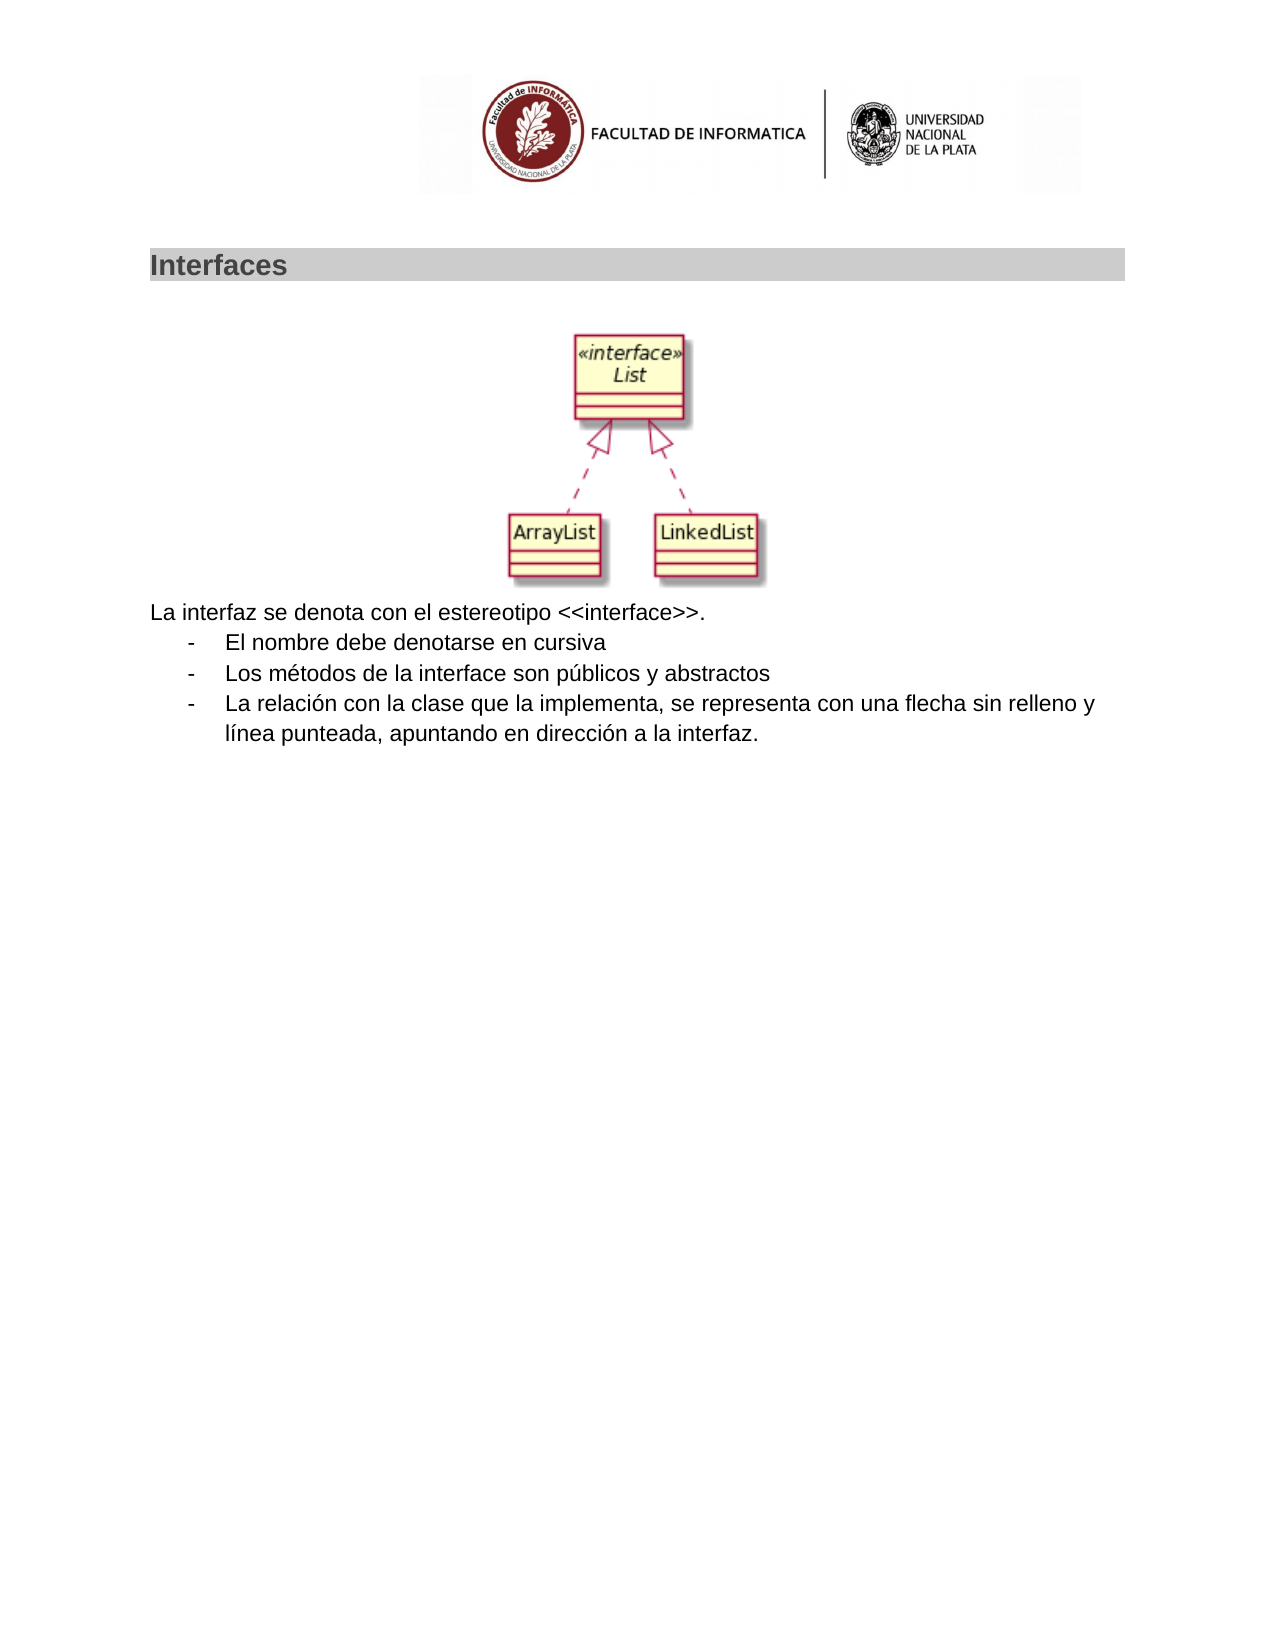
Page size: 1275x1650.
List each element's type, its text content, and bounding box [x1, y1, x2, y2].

picture [419, 75, 1081, 194]
list El nombre debe denotarse en cursiva [187, 629, 1125, 656]
list Los métodos de la interface son públicos y abstractos [187, 659, 1125, 686]
text La interfaz se denota con el estereotipo <<interface>>. [150, 599, 1125, 625]
subtitle Interfaces [150, 248, 1125, 281]
picture [498, 325, 777, 596]
list La relación con la clase que la implementa, se representa con una flecha sin relleno y línea punteada, apuntando en dirección a la interfaz. [187, 690, 1125, 746]
